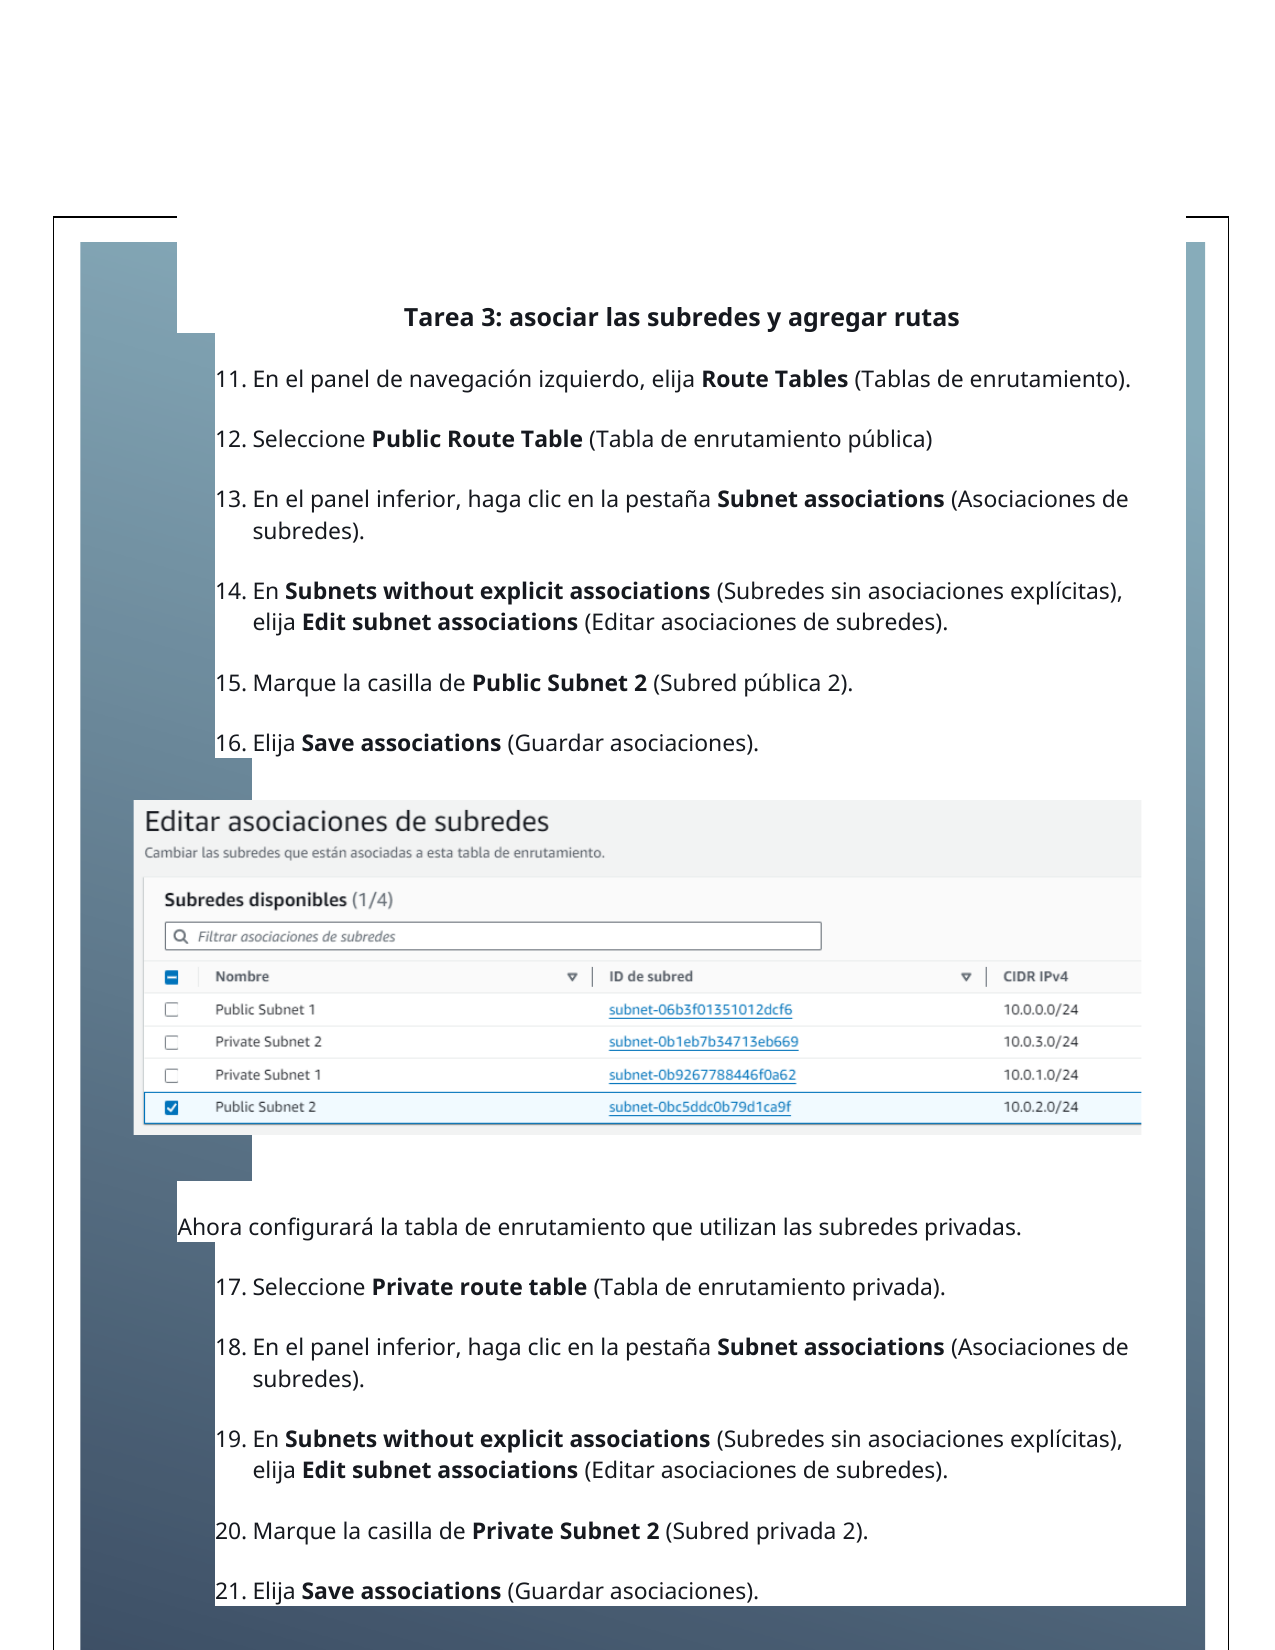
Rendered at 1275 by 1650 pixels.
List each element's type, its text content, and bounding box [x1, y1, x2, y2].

list Seleccione Public Route Table (Tabla de enrutamiento pública) [215, 423, 1186, 454]
list En el panel de navegación izquierdo, elija Route Tables (Tablas de enrutamiento). [215, 363, 1186, 394]
list En Subnets without explicit associations (Subredes sin asociaciones explícitas), elija Edit subnet associations (Editar asociaciones de subredes). [215, 575, 1186, 638]
list Marque la casilla de Public Subnet 2 (Subred pública 2). [215, 667, 1186, 698]
picture [80, 242, 1206, 1650]
list En el panel inferior, haga clic en la pestaña Subnet associations (Asociaciones de subredes). [215, 1331, 1186, 1394]
list Elija Save associations (Guardar asociaciones). [215, 727, 1186, 758]
text Ahora configurará la tabla de enrutamiento que utilizan las subredes privadas. [177, 1211, 1186, 1242]
list En Subnets without explicit associations (Subredes sin asociaciones explícitas), elija Edit subnet associations (Editar asociaciones de subredes). [215, 1423, 1186, 1486]
list Seleccione Private route table (Tabla de enrutamiento privada). [215, 1271, 1186, 1302]
list Marque la casilla de Private Subnet 2 (Subred privada 2). [215, 1515, 1186, 1546]
list Elija Save associations (Guardar asociaciones). [215, 1575, 1186, 1606]
subtitle Tarea 3: asociar las subredes y agregar rutas [177, 299, 1186, 333]
list En el panel inferior, haga clic en la pestaña Subnet associations (Asociaciones de subredes). [215, 483, 1186, 546]
